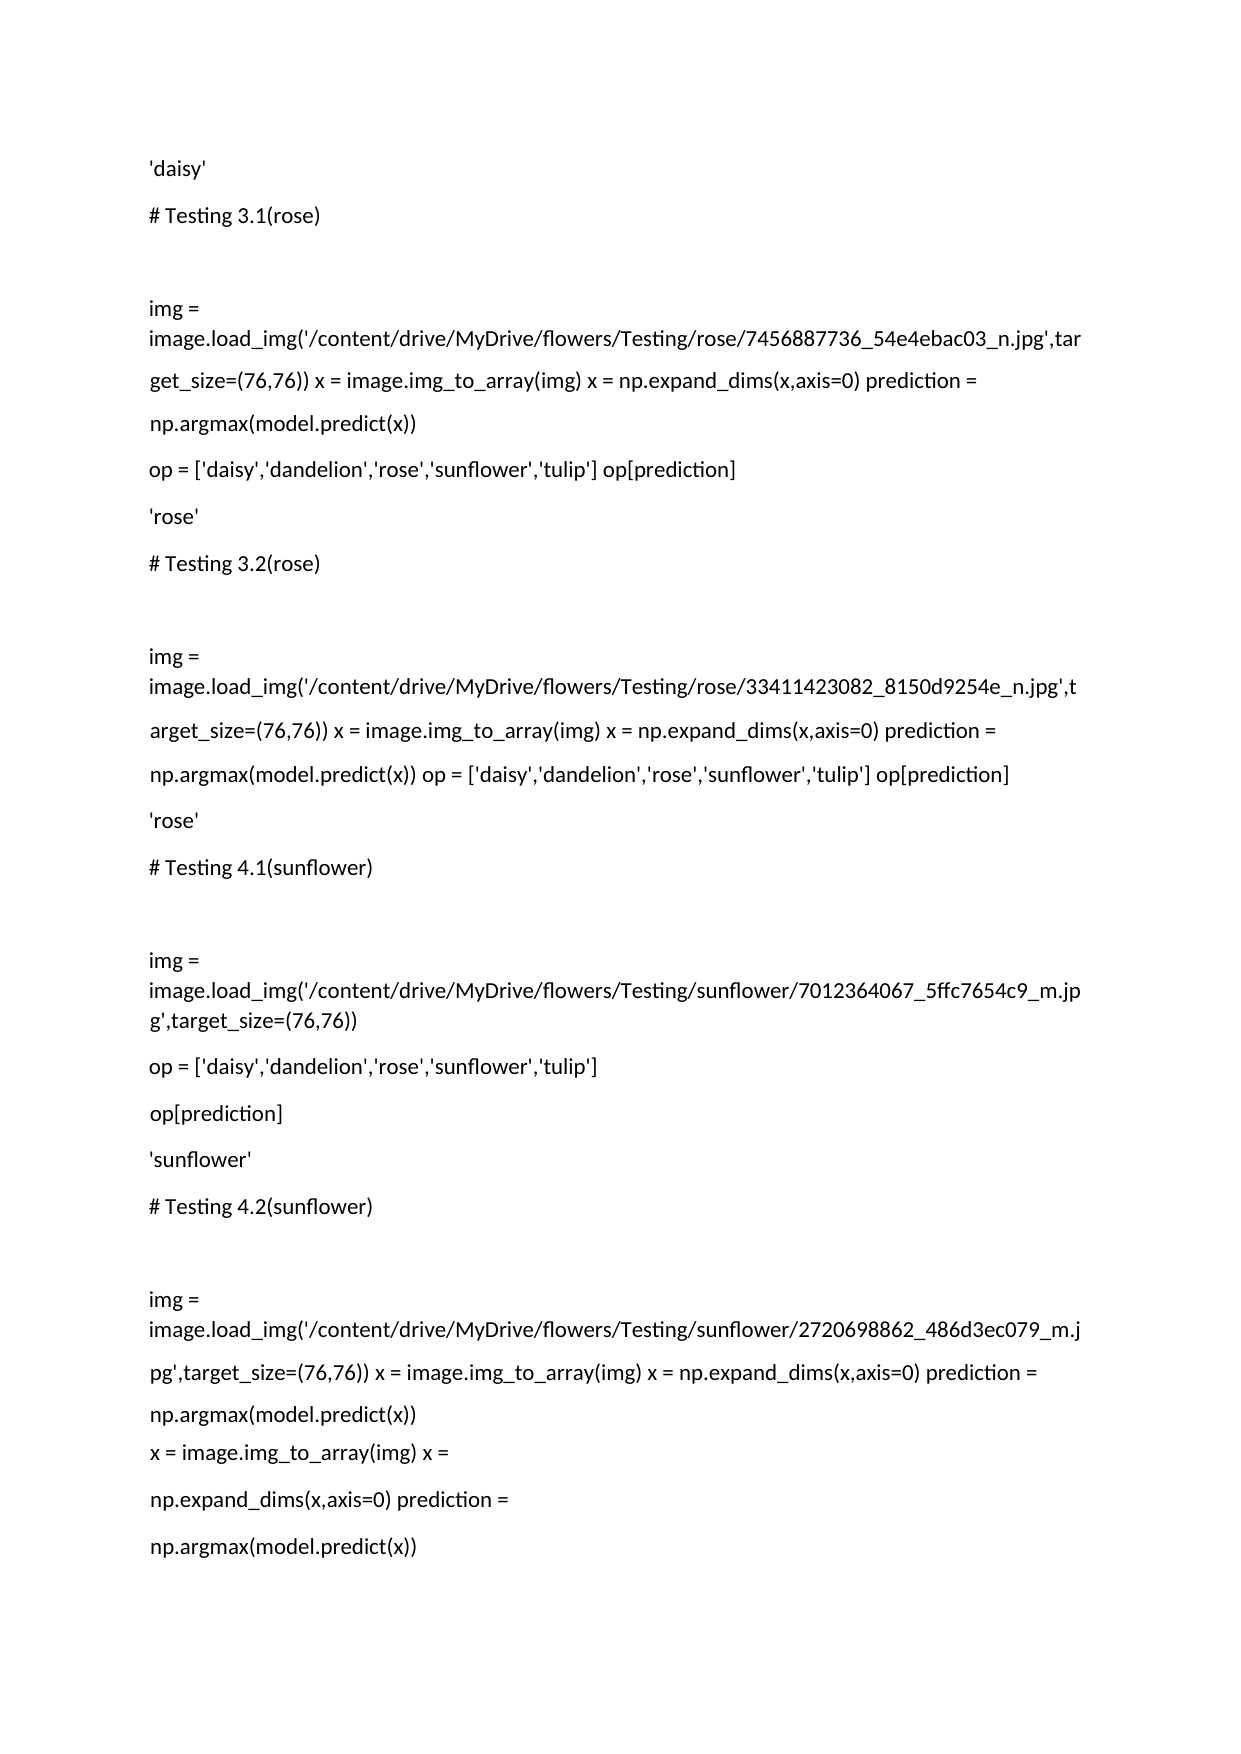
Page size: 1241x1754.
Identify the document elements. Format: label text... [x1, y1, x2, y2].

text # Testing 3.1(rose) [148, 201, 1087, 229]
text # Testing 4.1(sunflower) [148, 853, 1087, 881]
text 'rose' [148, 502, 1087, 530]
text 'daisy' [148, 154, 1087, 182]
text # Testing 4.2(sunflower) [148, 1192, 1087, 1220]
text img = [148, 946, 1087, 974]
text image.load_img('/content/drive/MyDrive/flowers/Testing/rose/33411423082_8150d9254e_n.jpg',t arget_size=(76,76)) x = image.img_to_array(img) x = np.expand_dims(x,axis=0) prediction = np.argmax(model.predict(x)) op = ['daisy','dandelion','rose','sunflower','tulip'] op[prediction] [148, 672, 1079, 788]
text 'sunflower' [148, 1146, 1087, 1174]
text img = [148, 642, 1087, 670]
text img = [148, 1285, 1087, 1313]
text image.load_img('/content/drive/MyDrive/flowers/Testing/sunflower/2720698862_486d3ec079_m.j pg',target_size=(76,76)) x = image.img_to_array(img) x = np.expand_dims(x,axis=0) prediction = np.argmax(model.predict(x)) [148, 1315, 1087, 1428]
text img = [148, 294, 1087, 322]
text image.load_img('/content/drive/MyDrive/flowers/Testing/sunflower/7012364067_5ffc7654c9_m.jp g',target_size=(76,76)) [148, 976, 1087, 1034]
text # Testing 3.2(rose) [148, 549, 1087, 577]
text 'rose' [148, 806, 1087, 834]
text image.load_img('/content/drive/MyDrive/flowers/Testing/rose/7456887736_54e4ebac03_n.jpg',tar get_size=(76,76)) x = image.img_to_array(img) x = np.expand_dims(x,axis=0) prediction = np.argmax(model.predict(x)) [148, 324, 1087, 437]
text op = ['daisy','dandelion','rose','sunflower','tulip'] op[prediction] [148, 1052, 734, 1127]
text op = ['daisy','dandelion','rose','sunflower','tulip'] op[prediction] [148, 455, 739, 483]
